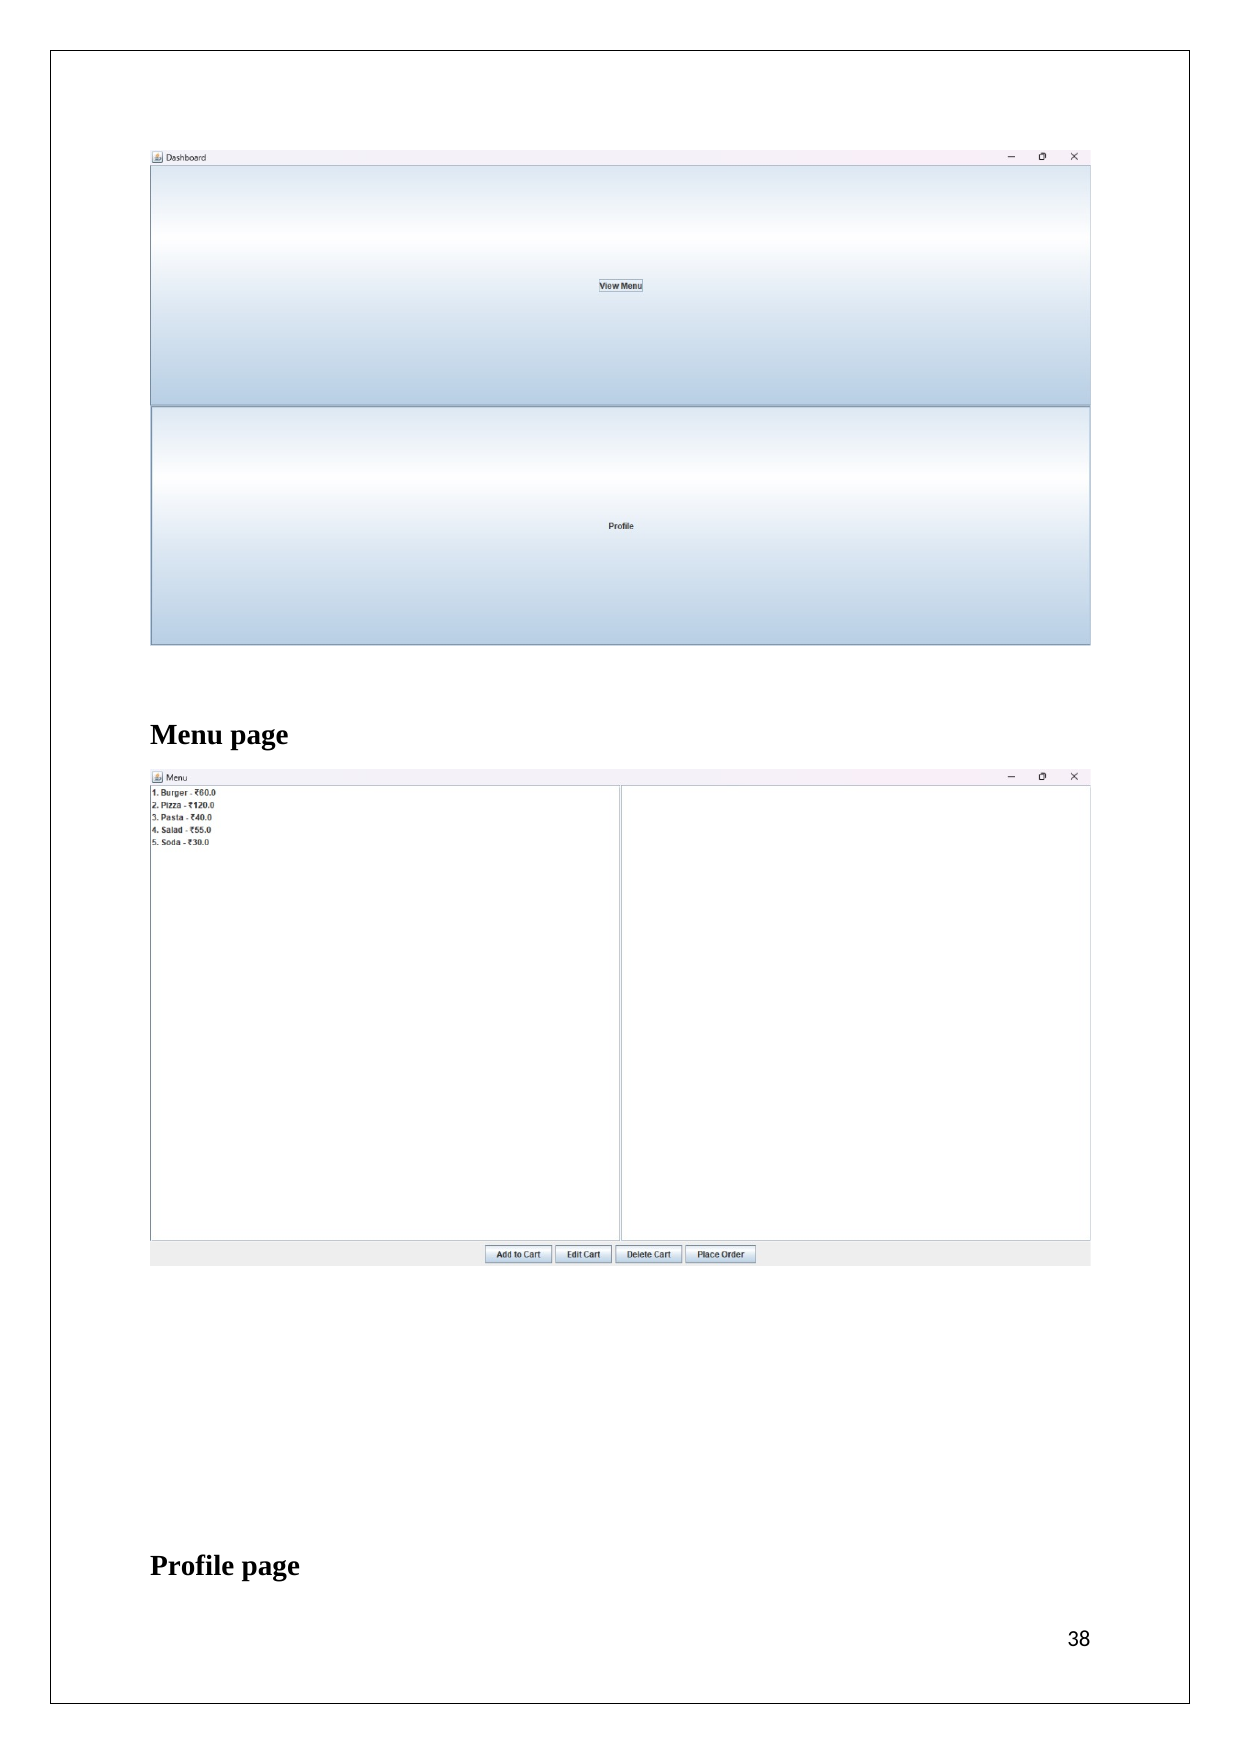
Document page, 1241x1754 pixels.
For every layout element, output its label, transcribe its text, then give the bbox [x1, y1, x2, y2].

text Profile page [150, 1548, 1090, 1582]
picture [150, 769, 1091, 1266]
picture [150, 150, 1091, 646]
text Menu page [150, 717, 1090, 751]
